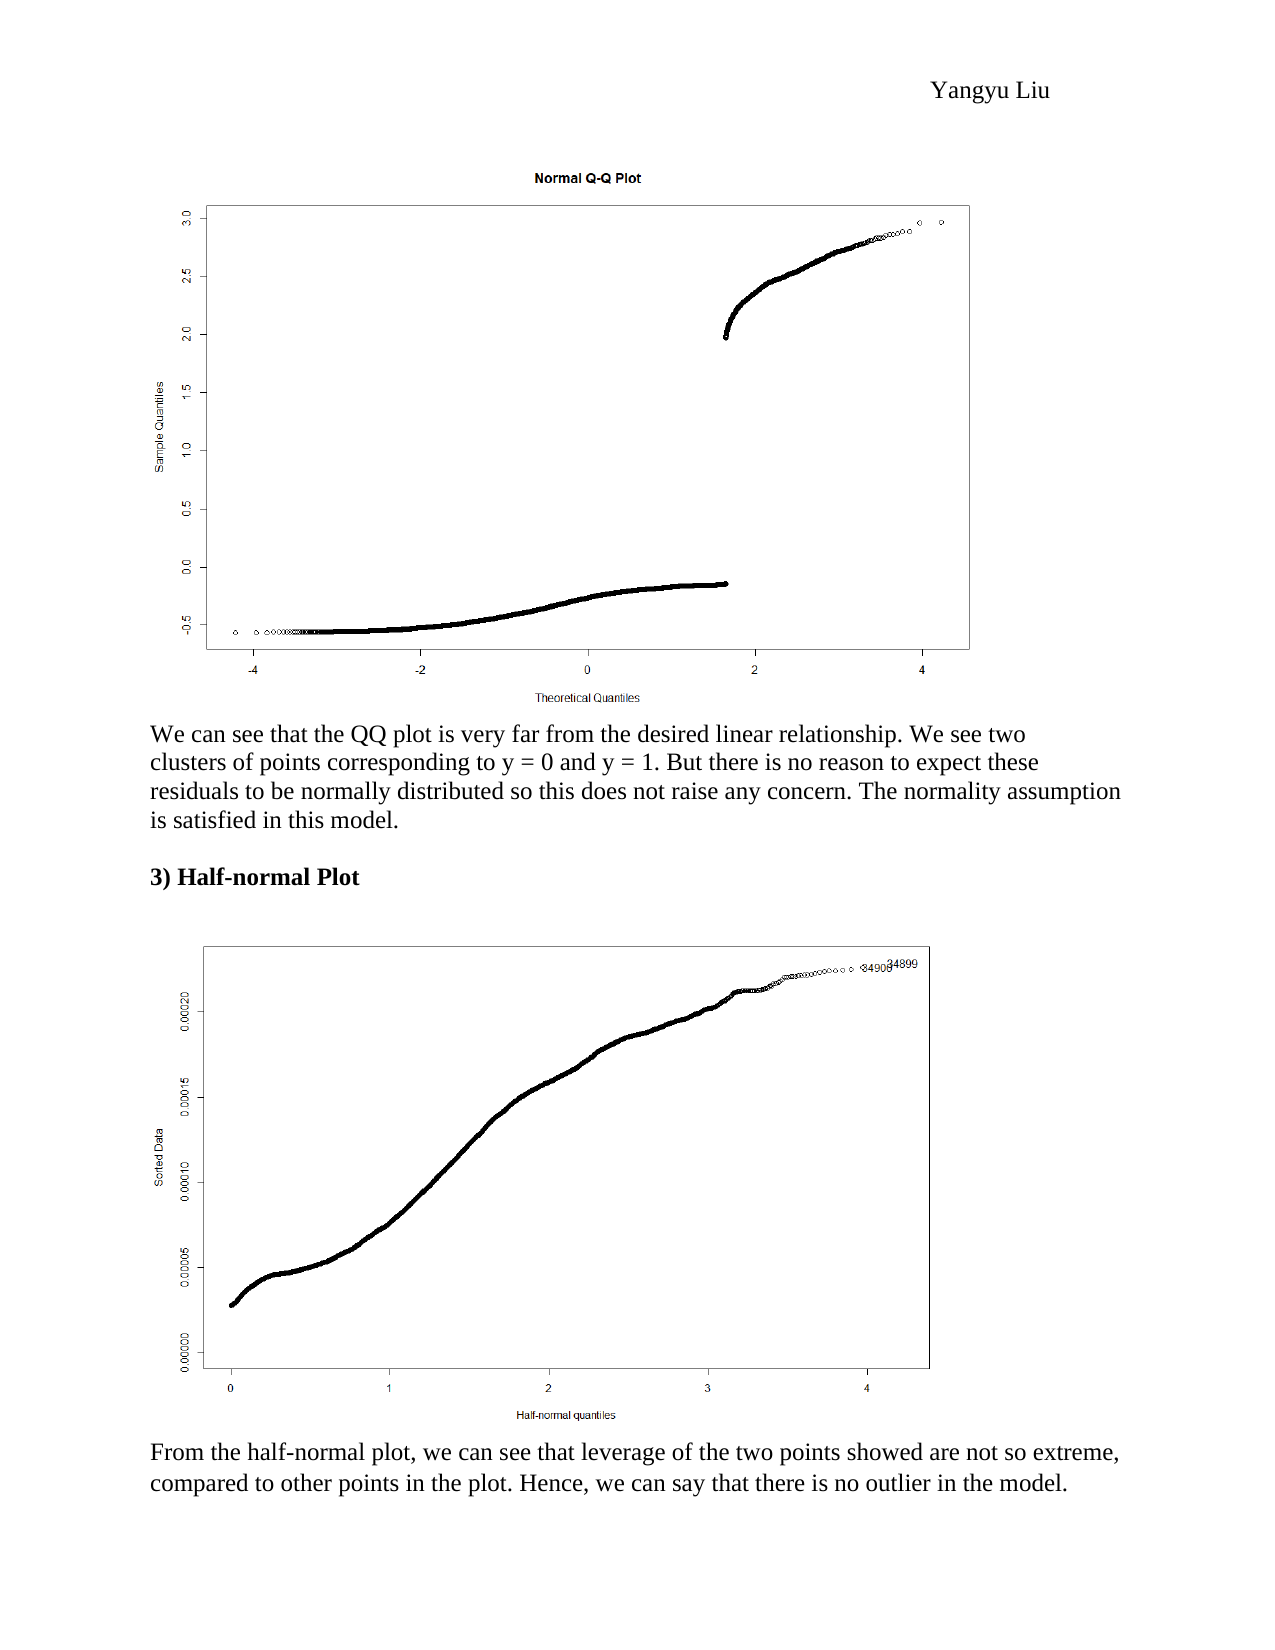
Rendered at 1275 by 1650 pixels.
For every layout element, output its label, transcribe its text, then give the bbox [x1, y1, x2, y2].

picture [150, 150, 998, 719]
text clusters of points corresponding to y = 0 and y = 1. But there is no reason to expect these residuals to be normally distributed so this does not raise any concern. The normality assumption is satisfied in this model. [150, 747, 1125, 834]
picture [150, 893, 957, 1435]
text We can see that the QQ plot is very far from the desired linear relationship. We see two [150, 719, 1125, 747]
text 3) Half-normal Plot [150, 862, 1125, 891]
text From the half-normal plot, we can see that leverage of the two points showed are not so extreme, compared to other points in the plot. Hence, we can say that there is no outlier in the model. [150, 1437, 1125, 1497]
